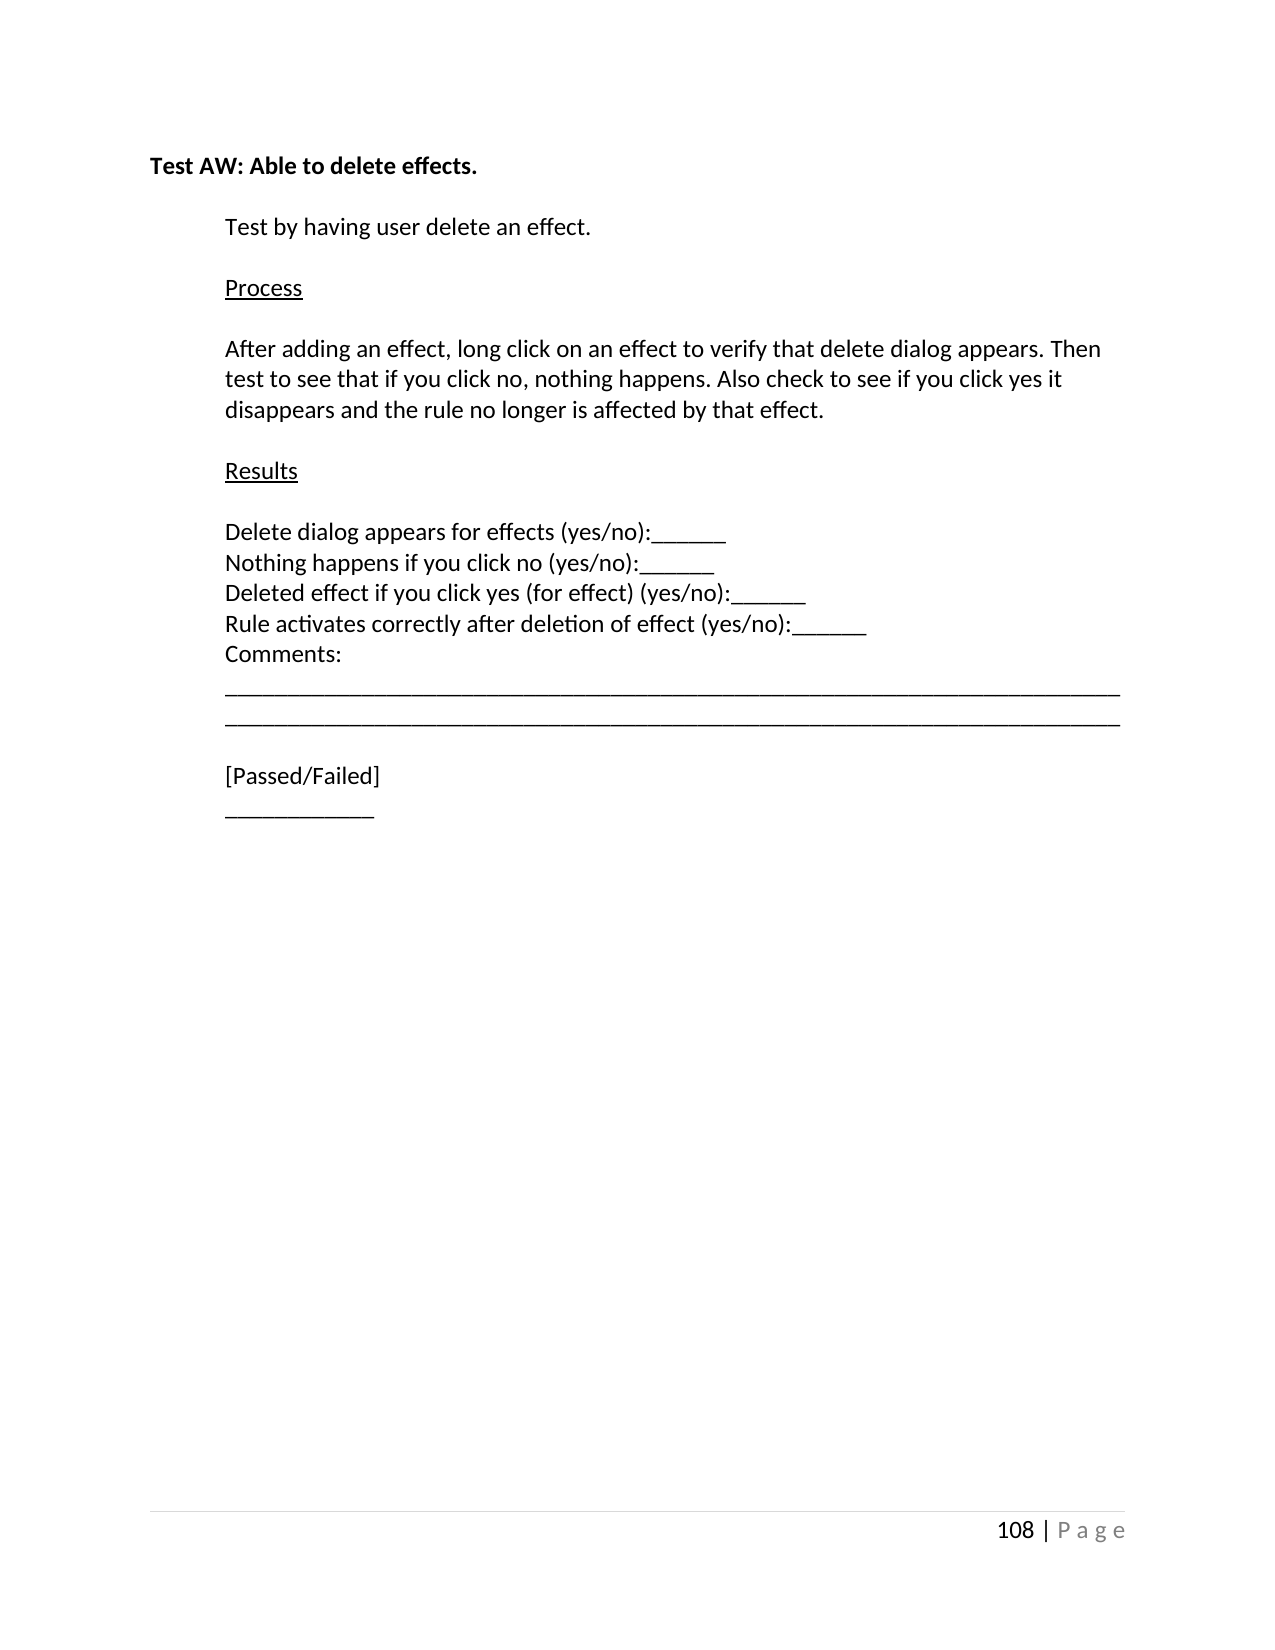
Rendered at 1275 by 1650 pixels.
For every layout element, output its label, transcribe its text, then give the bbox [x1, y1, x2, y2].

text Nothing happens if you click no (yes/no):______ [225, 547, 1125, 577]
text Delete dialog appears for effects (yes/no):______ [225, 516, 1125, 547]
text Test by having user delete an effect. [150, 211, 1125, 242]
text Results [225, 455, 1125, 486]
text Process [150, 272, 1125, 303]
list ____________ [225, 791, 1125, 821]
list [Passed/Failed] [225, 760, 1125, 791]
text Deleted effect if you click yes (for effect) (yes/no):______ [225, 577, 1125, 608]
list ________________________________________________________________________ [225, 699, 1125, 730]
text Test AW: Able to delete effects. [150, 150, 1125, 181]
list ________________________________________________________________________ [225, 669, 1125, 699]
text Rule activates correctly after deletion of effect (yes/no):______ [225, 608, 1125, 638]
text After adding an effect, long click on an effect to verify that delete dialog appears. Then test to see that if you click no, nothing happens. Also check to see if you click yes it disappears and the rule no longer is affected by that effect. [225, 333, 1125, 425]
text Comments: [225, 638, 1125, 669]
